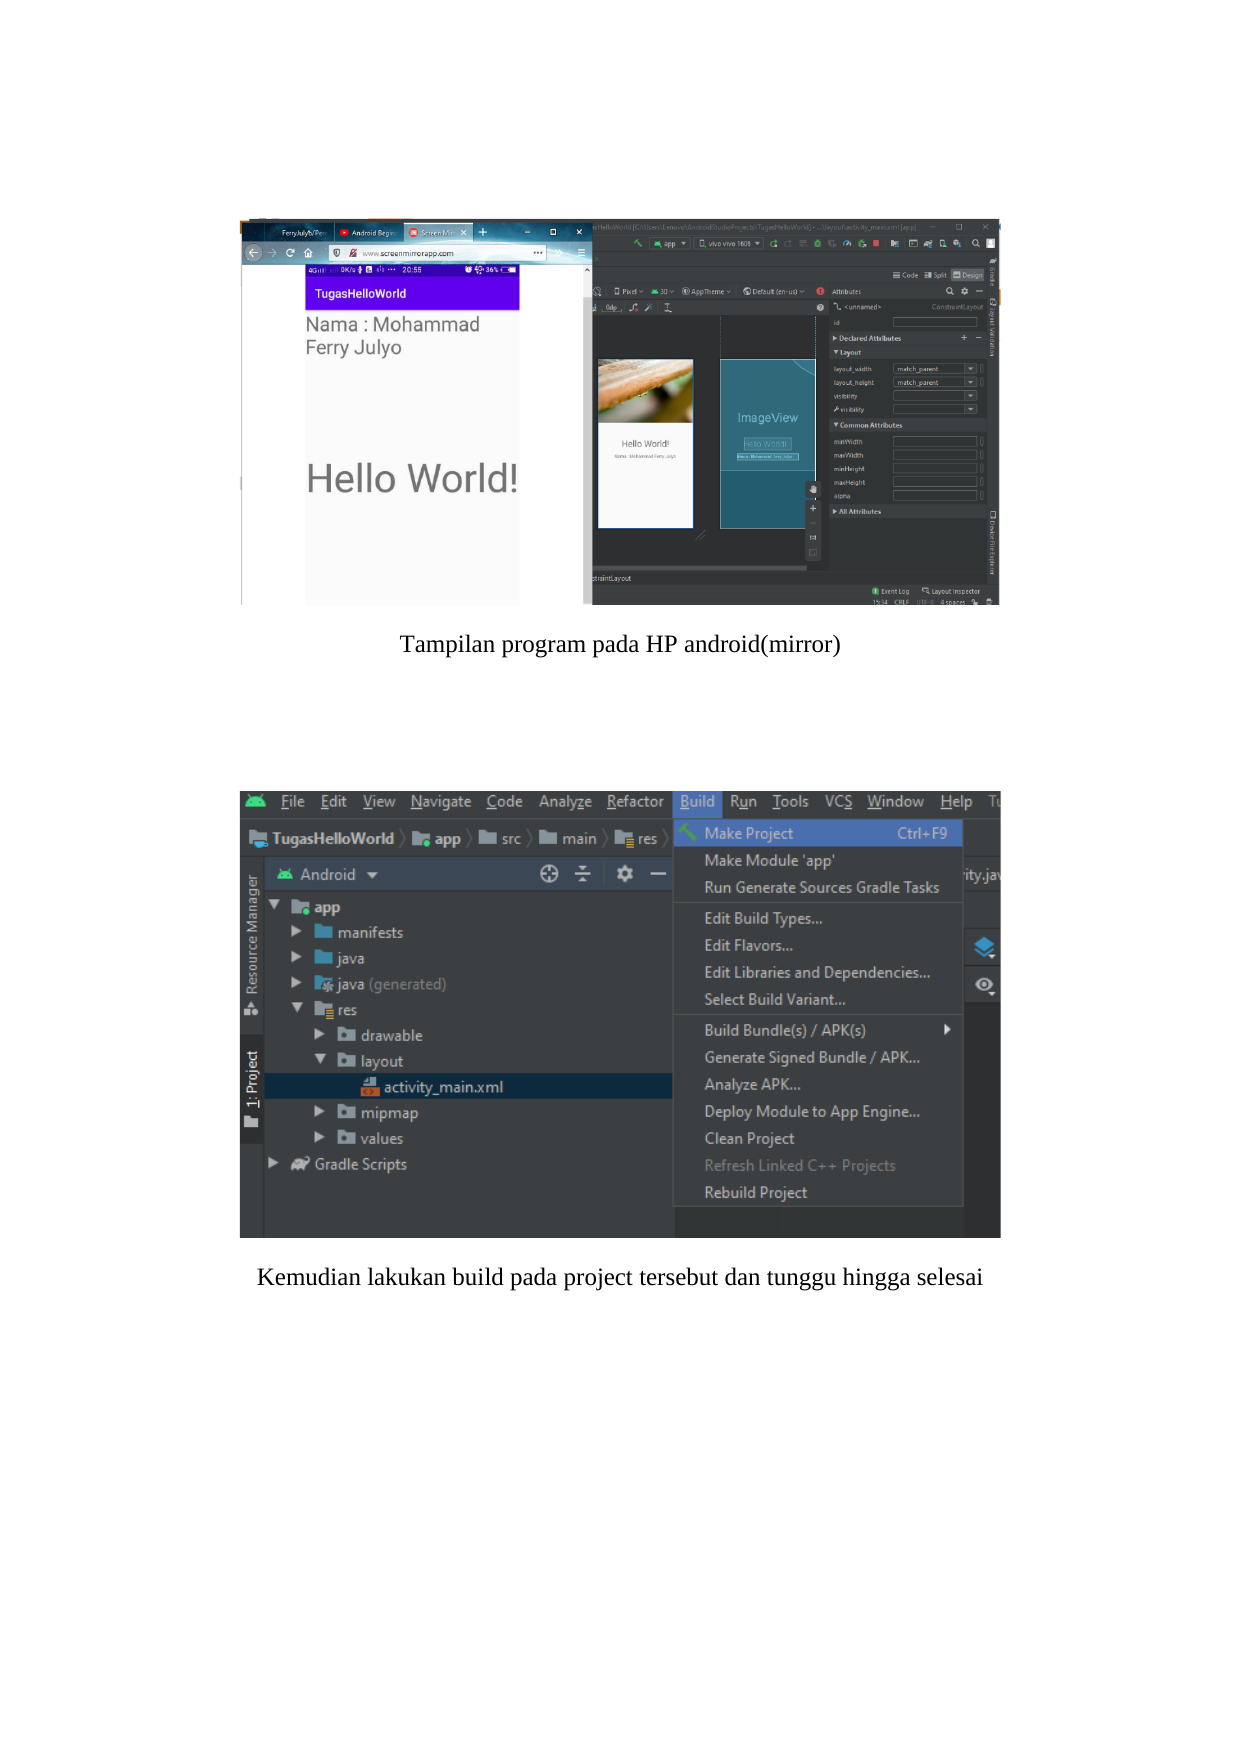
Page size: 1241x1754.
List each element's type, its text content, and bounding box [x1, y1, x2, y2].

picture [239, 218, 1001, 605]
text Tampilan program pada HP android(mirror) [160, 629, 1080, 658]
text Kemudian lakukan build pada project tersebut dan tunggu hingga selesai [160, 1262, 1080, 1291]
picture [239, 791, 1001, 1238]
